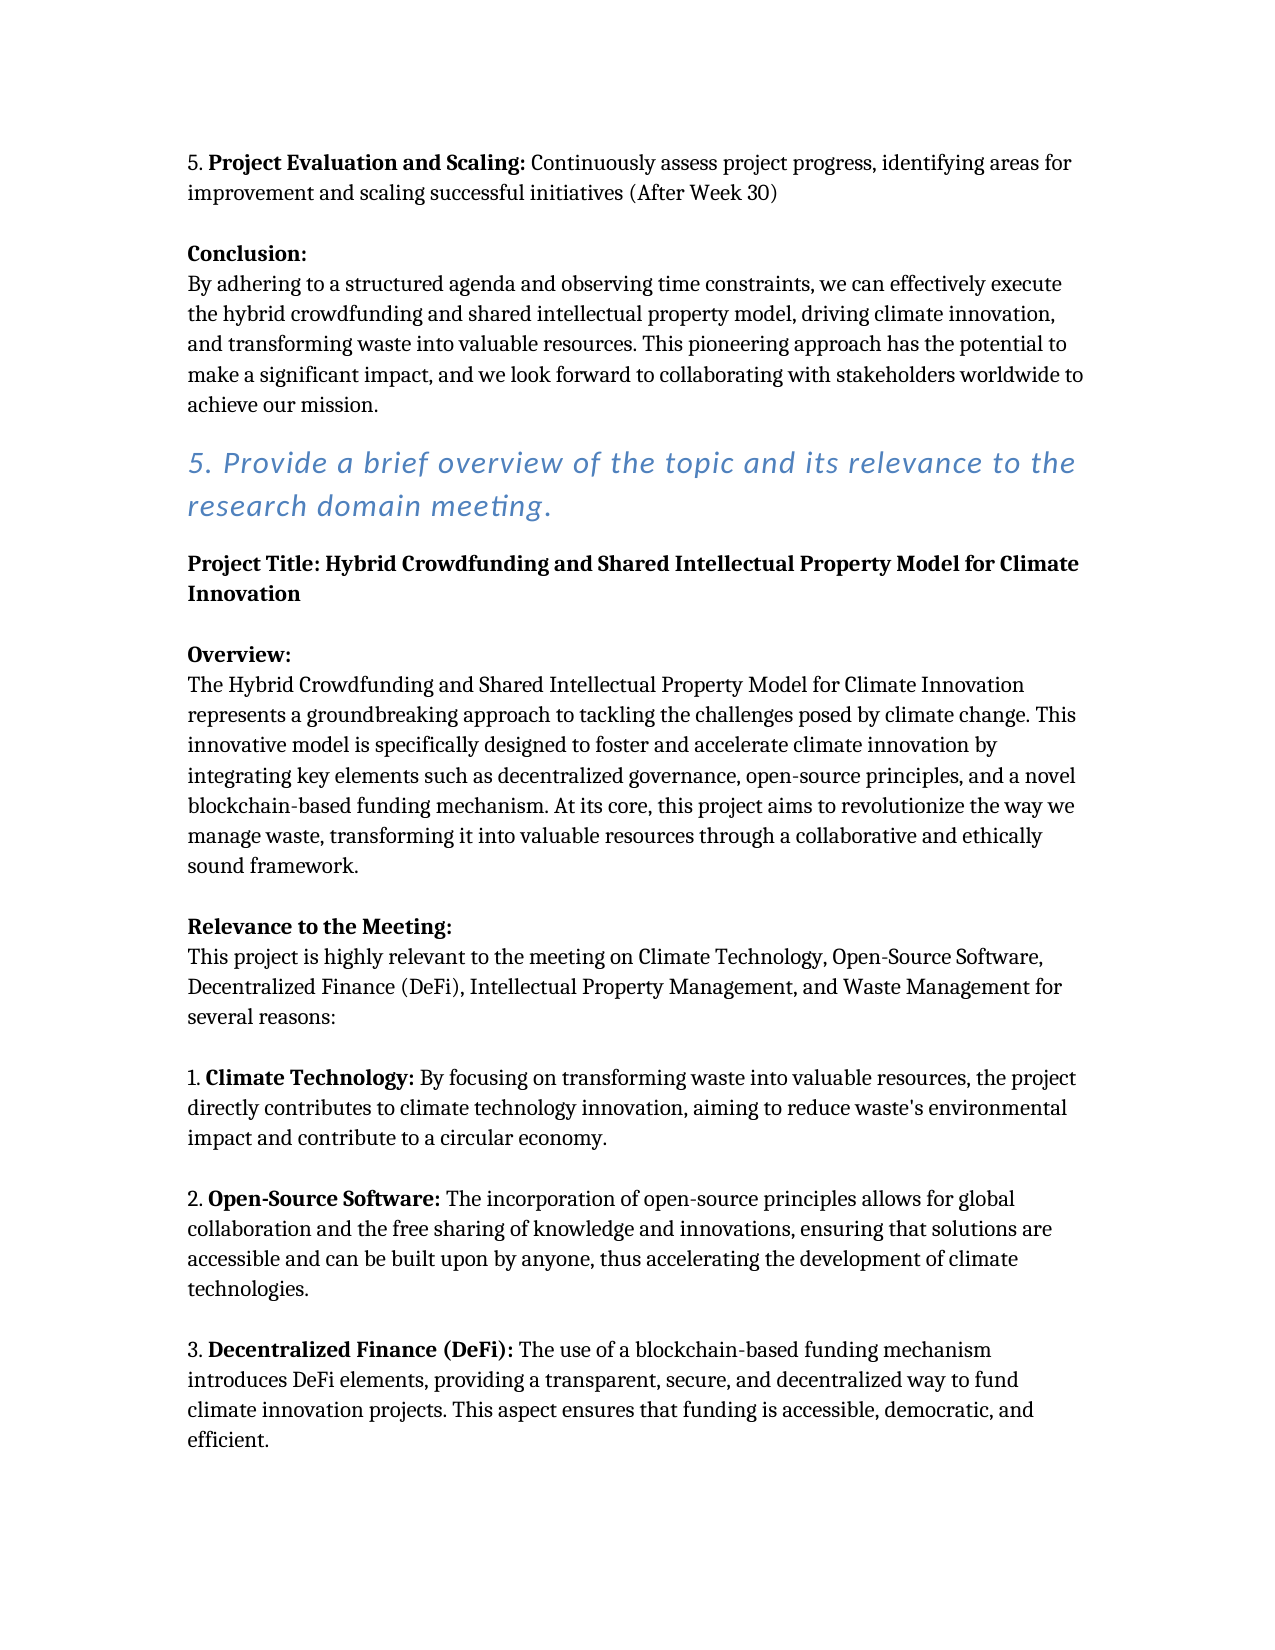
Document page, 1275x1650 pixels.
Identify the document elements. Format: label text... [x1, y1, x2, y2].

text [187, 150, 1087, 418]
subtitle 5. Provide a brief overview of the topic and its relevance to the research domain meeting. [187, 443, 1087, 524]
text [187, 551, 1087, 1484]
